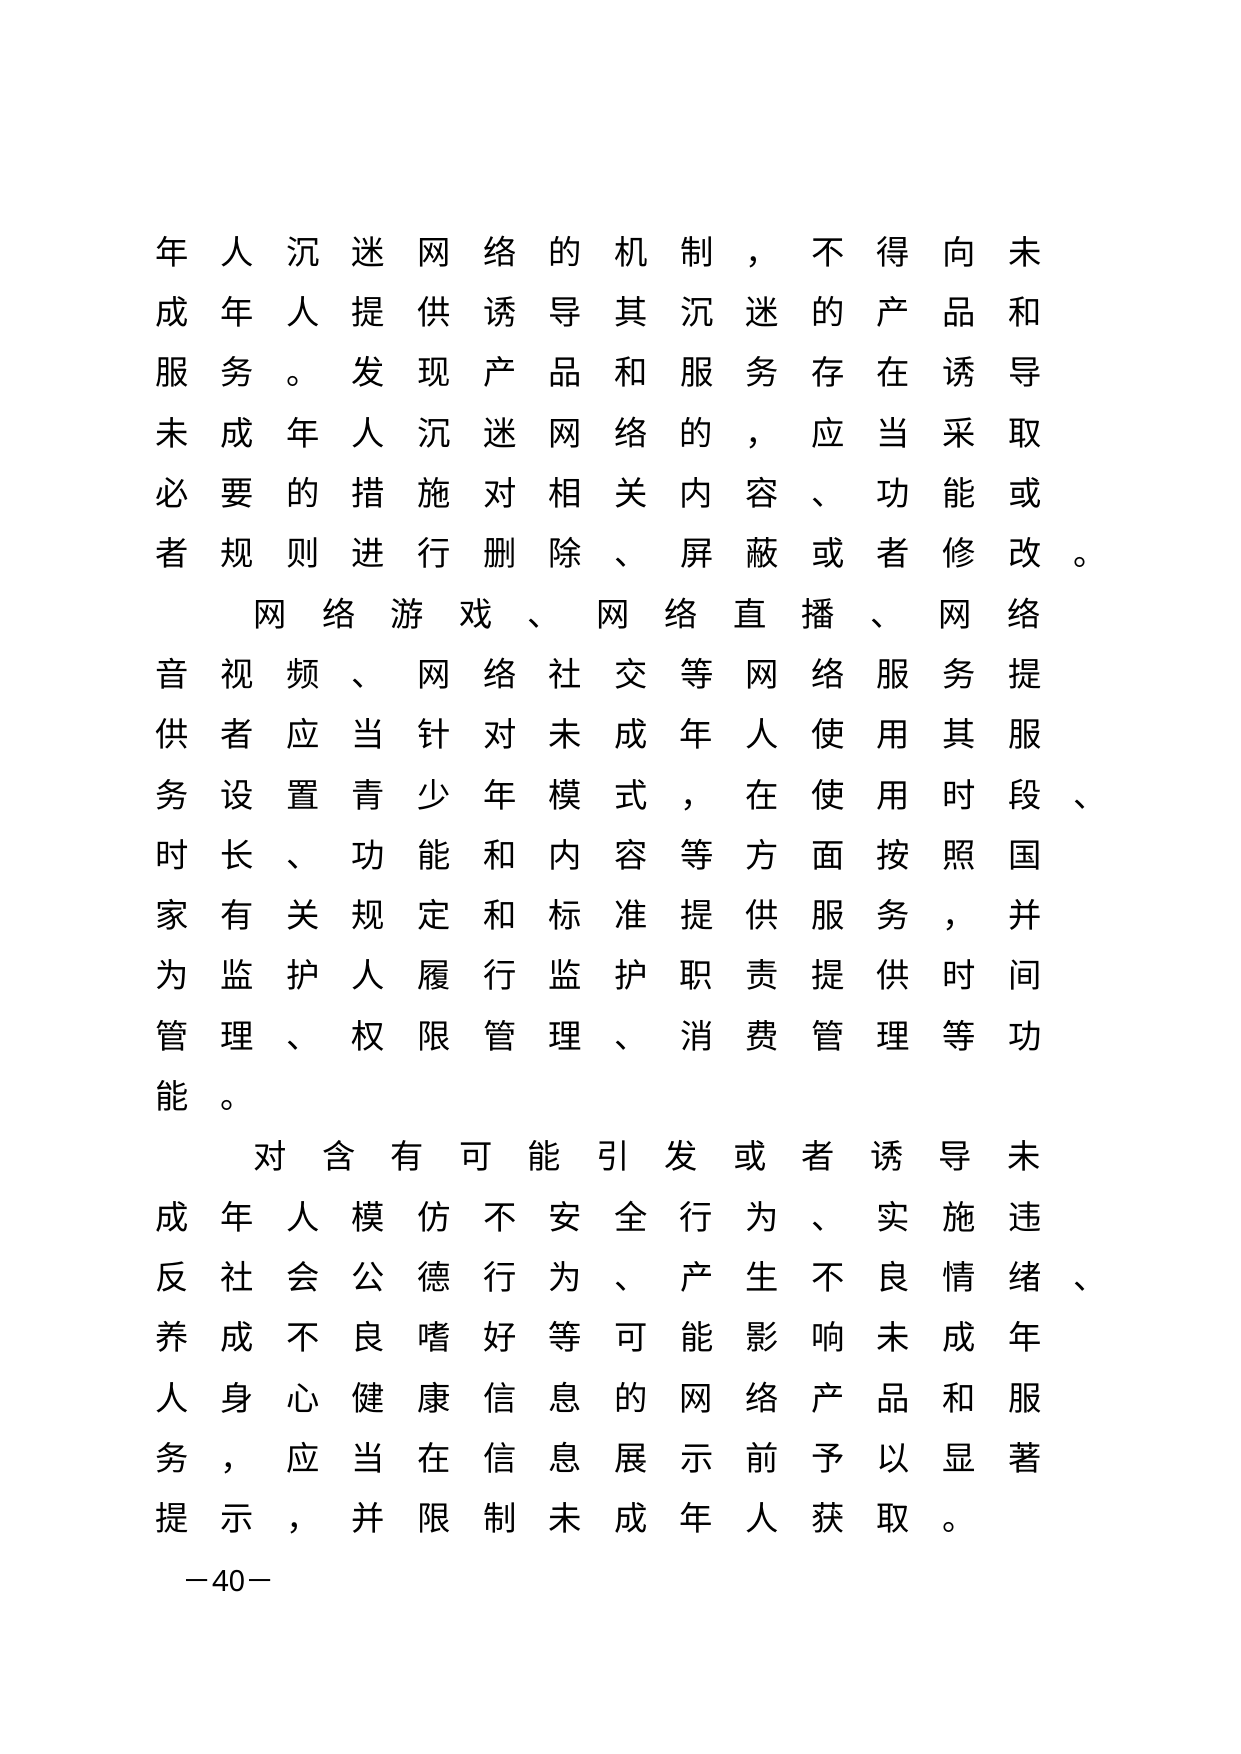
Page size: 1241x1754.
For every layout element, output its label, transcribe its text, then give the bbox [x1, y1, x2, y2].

text 对含有可能引发或者诱导未成年人模仿不安全行为、实施违反社会公德行为、产生不良情绪、养成不良嗜好等可能影响未成年人身心健康信息的网络产品和服务，应当在信息展示前予以显著提示，并限制未成年人获取。 [155, 1124, 1073, 1546]
text 第四十六条 网络产品和服务提供者应当建立健全预防未成年人沉迷网络的机制，不得向未成年人提供诱导其沉迷的产品和服务。发现产品和服务存在诱导未成年人沉迷网络的，应当采取必要的措施对相关内容、功能或者规则进行删除、屏蔽或者修改。 [155, 219, 1073, 581]
text 网络游戏、网络直播、网络音视频、网络社交等网络服务提供者应当针对未成年人使用其服务设置青少年模式，在使用时段、时长、功能和内容等方面按照国家有关规定和标准提供服务，并为监护人履行监护职责提供时间管理、权限管理、消费管理等功能。 [155, 581, 1073, 1124]
